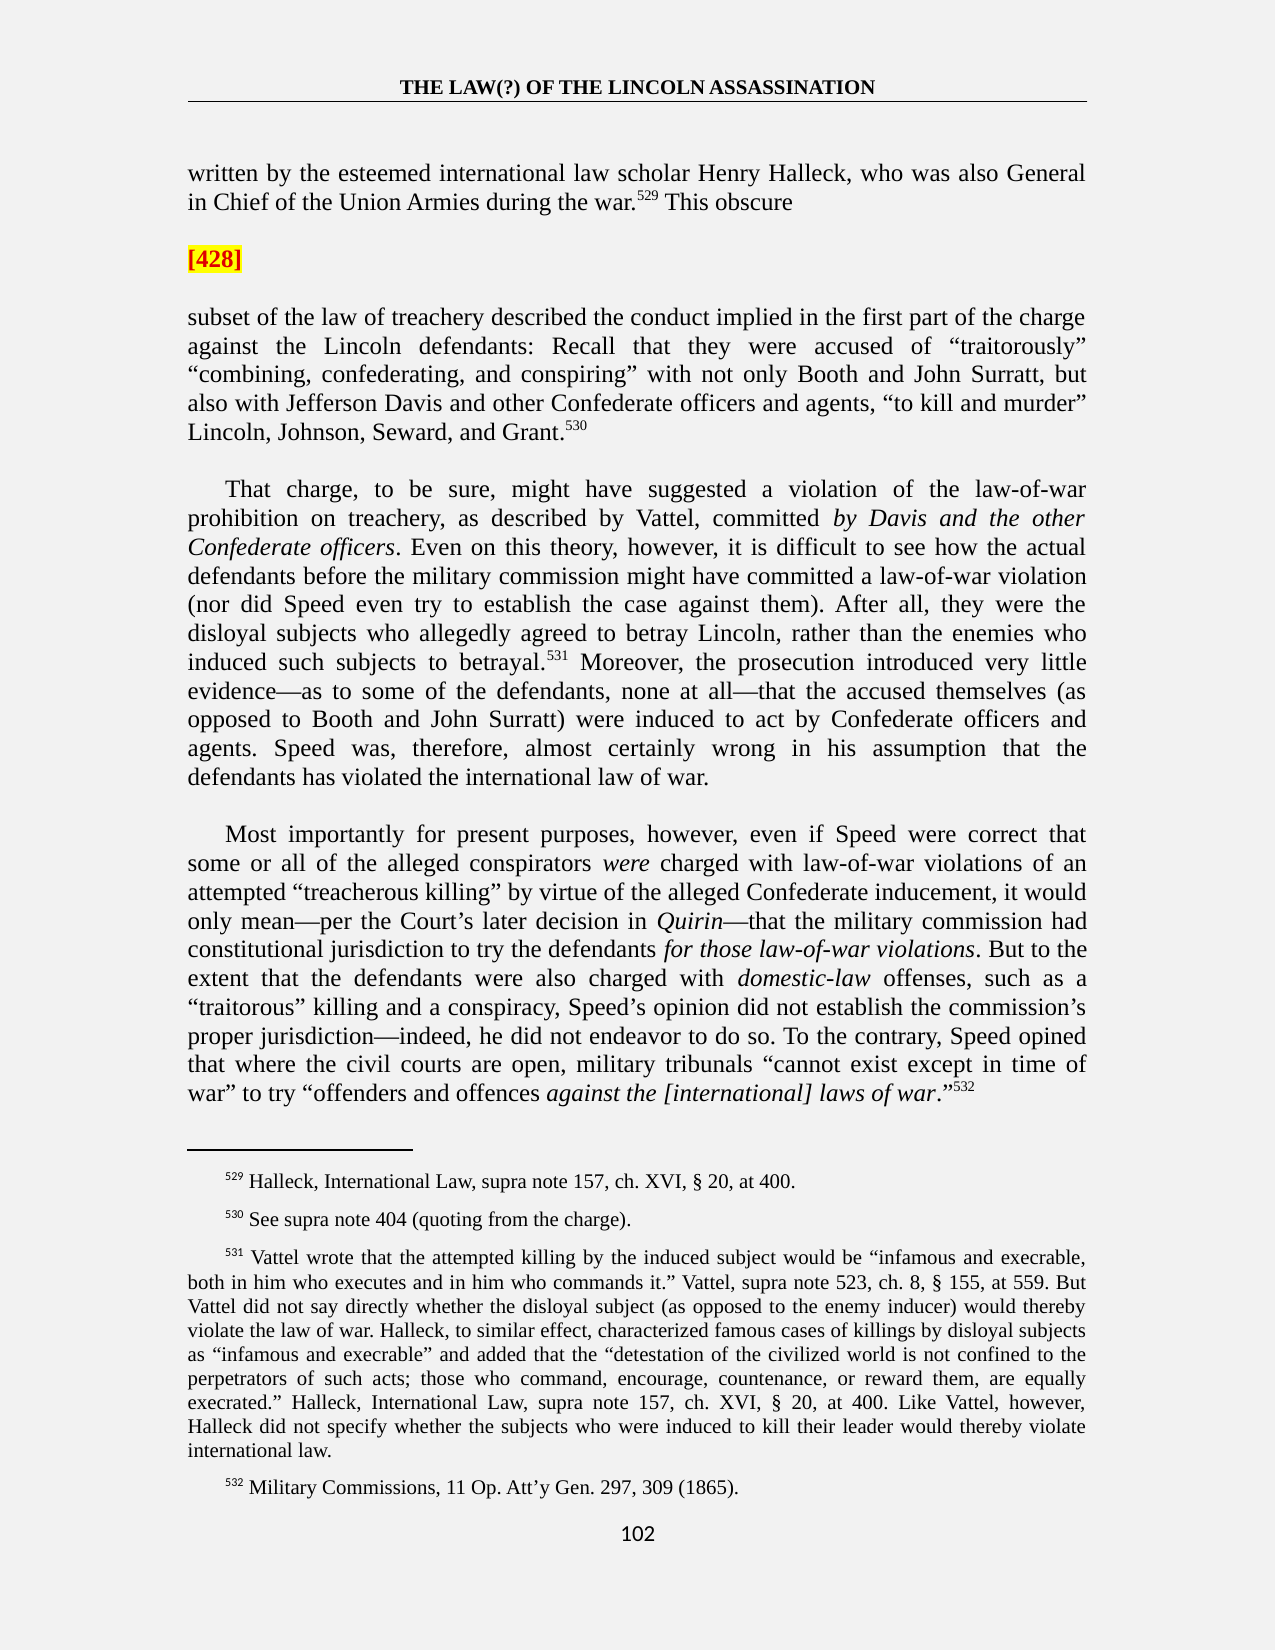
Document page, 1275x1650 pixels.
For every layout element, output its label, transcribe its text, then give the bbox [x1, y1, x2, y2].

text [428] [187, 244, 1087, 273]
text That charge, to be sure, might have suggested a violation of the law-of-war prohibition on treachery, as described by Vattel, committed by Davis and the other Confederate officers. Even on this theory, however, it is difficult to see how the actual defendants before the military commission might have committed a law-of-war violation (nor did Speed even try to establish the case against them). After all, they were the disloyal subjects who allegedly agreed to betray Lincoln, rather than the enemies who induced such subjects to betrayal. Moreover, the prosecution introduced very little evidence—as to some of the defendants, none at all—that the accused themselves (as opposed to Booth and John Surratt) were induced to act by Confederate officers and agents. Speed was, therefore, almost certainly wrong in his assumption that the defendants has violated the international law of war. [187, 474, 1087, 791]
text Most importantly for present purposes, however, even if Speed were correct that some or all of the alleged conspirators were charged with law-of-war violations of an attempted “treacherous killing” by virtue of the alleged Confederate inducement, it would only mean—per the Court’s later decision in Quirin—that the military commission had constitutional jurisdiction to try the defendants for those law-of-war violations. But to the extent that the defendants were also charged with domestic-law offenses, such as a “traitorous” killing and a conspiracy, Speed’s opinion did not establish the commission’s proper jurisdiction—indeed, he did not endeavor to do so. To the contrary, Speed opined that where the civil courts are open, military tribunals “cannot exist except in time of war” to try “offenders and offences against the [international] laws of war.” [187, 819, 1087, 1107]
text subset of the law of treachery described the conduct implied in the first part of the charge against the Lincoln defendants: Recall that they were accused of “traitorously” “combining, confederating, and conspiring” with not only Booth and John Surratt, but also with Jefferson Davis and other Confederate officers and agents, “to kill and murder” Lincoln, Johnson, Seward, and Grant. [187, 302, 1087, 446]
text This particular ancient corner of the customary law of treachery—a prohibition on inducing or soliciting an enemy’s subject to kill his leader—does not appear often, if at all, in modern codes. Yet perhaps it was understandable for Speed to refer to it. Vattel, after all, did describe it, as did one of the leading international law treatises of the day, written by the esteemed international law scholar Henry Halleck, who was also General in Chief of the Union Armies during the war. This obscure [187, 158, 1087, 216]
